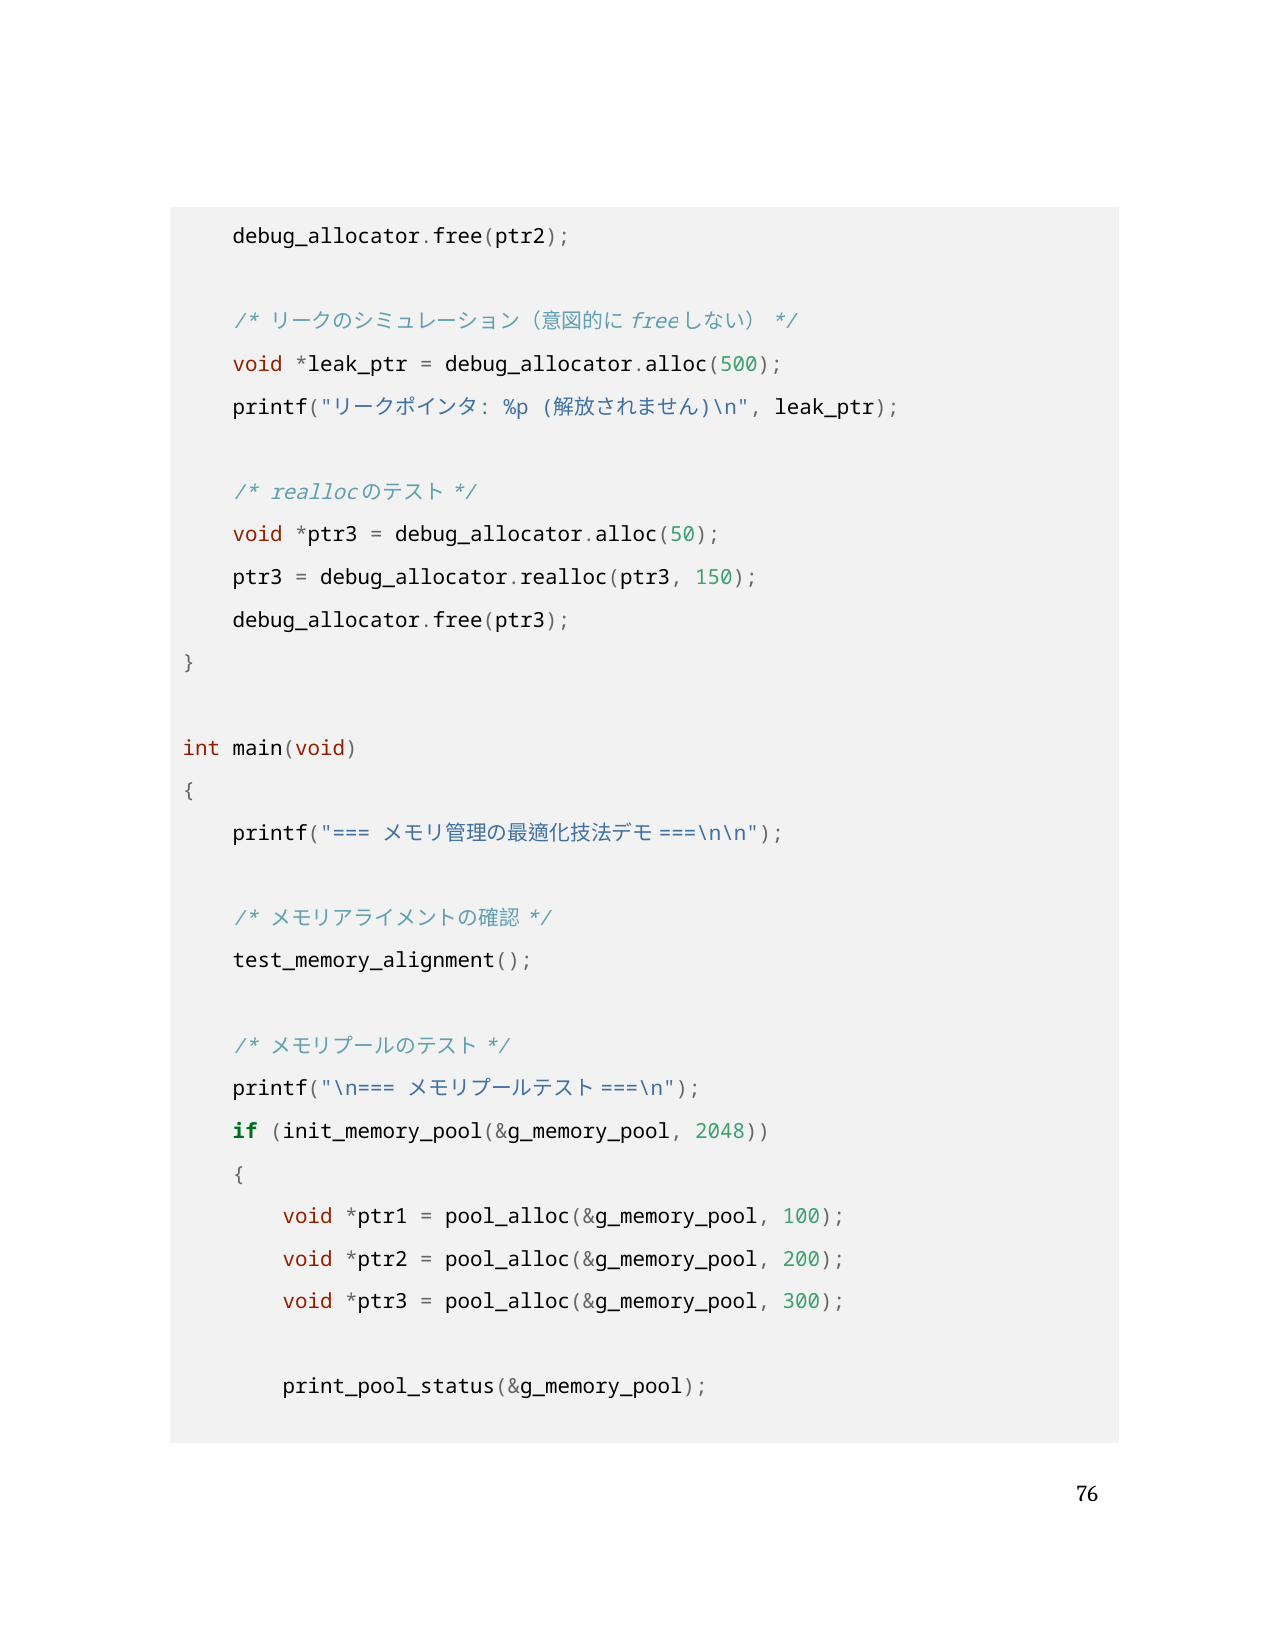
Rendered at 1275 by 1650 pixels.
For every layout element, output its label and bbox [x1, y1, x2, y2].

text [183, 219, 1106, 1430]
